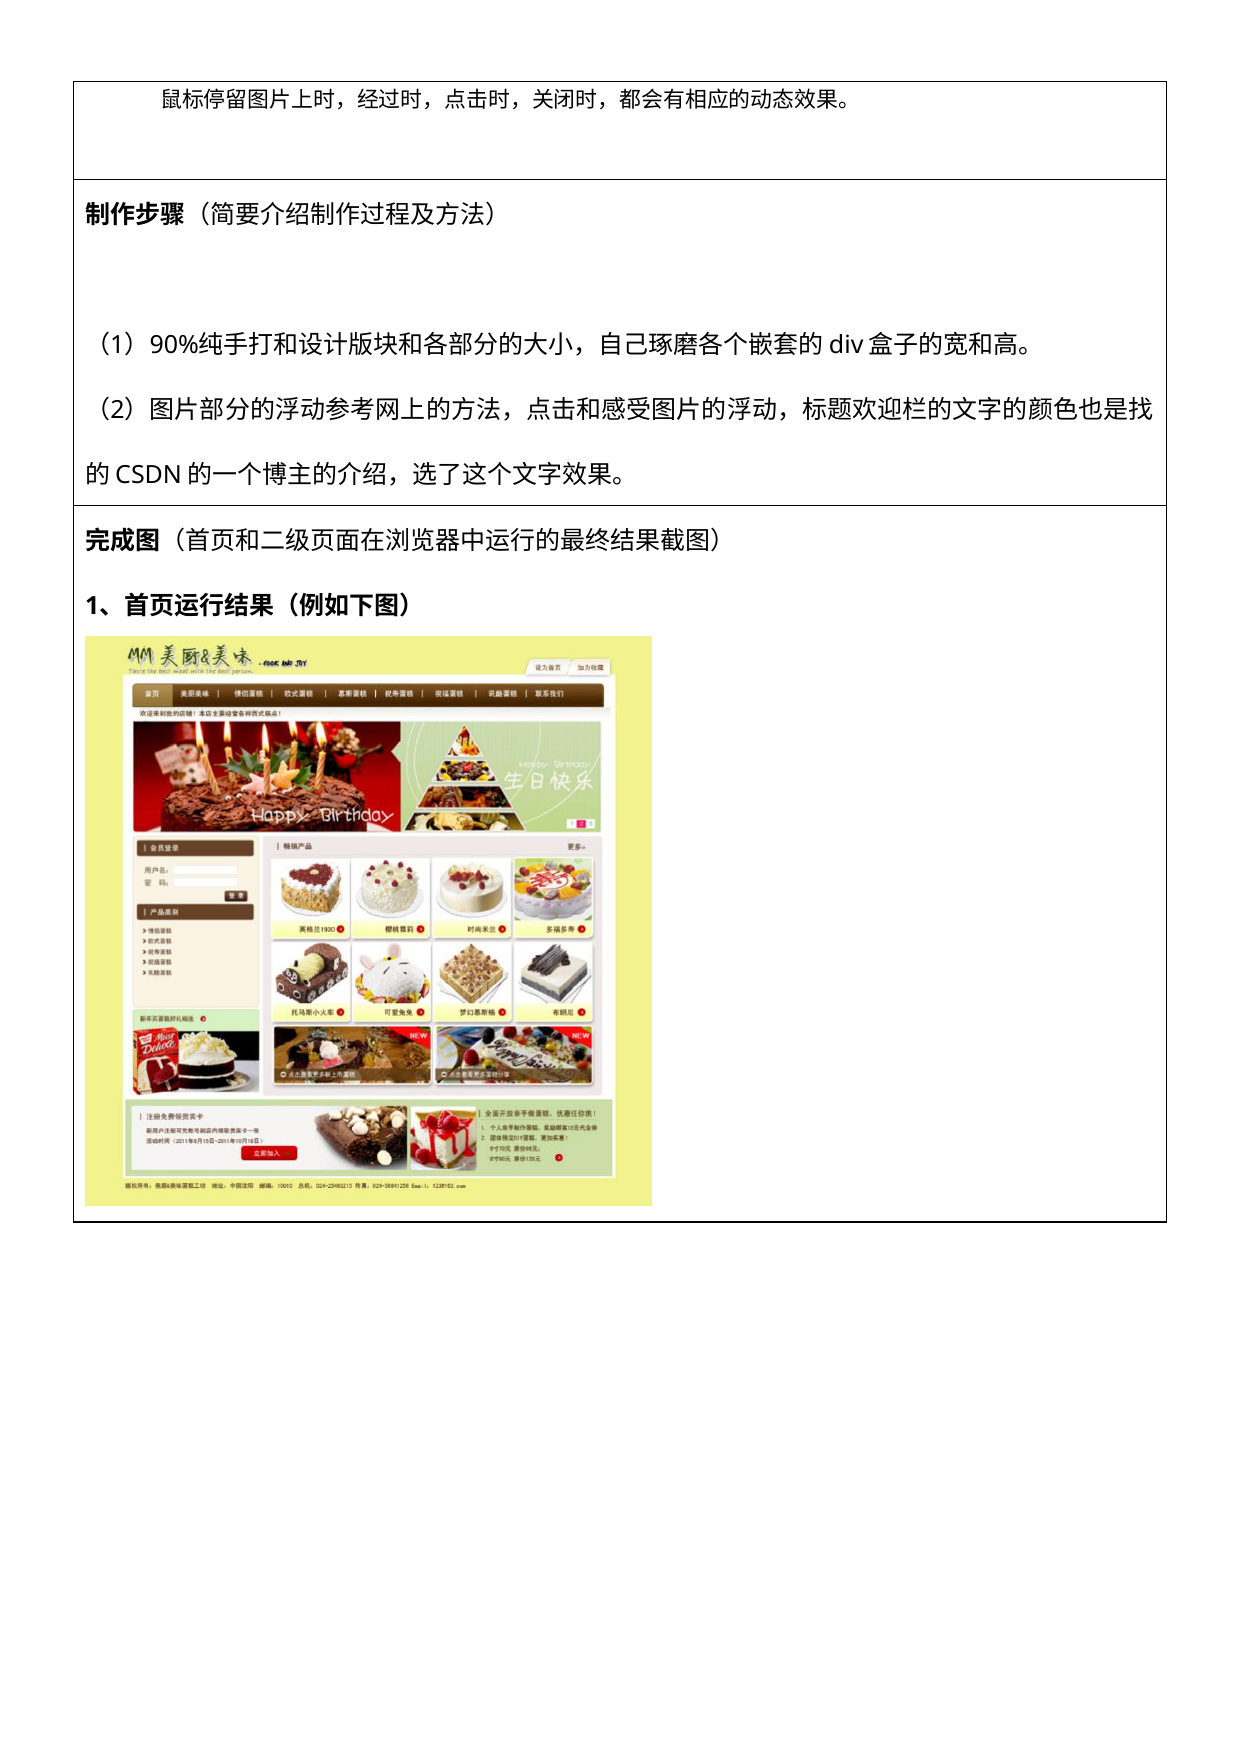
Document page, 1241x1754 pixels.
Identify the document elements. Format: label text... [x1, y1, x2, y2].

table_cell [74, 82, 1166, 179]
picture [85, 636, 652, 1206]
table_cell 完成图（首页和二级页面在浏览器中运行的最终结果截图） 1、首页运行结果（例如下图） [74, 506, 1166, 1221]
table_cell 制作步骤（简要介绍制作过程及方法） （1）90%纯手打和设计版块和各部分的大小，自己琢磨各个嵌套的div盒子的宽和高。 （2）图片部分的浮动参考网上的方法，点击和感受图片的浮动，标题欢迎栏的文字的颜色也是找的CSDN的一个博主的介绍，选了这个文字效果。 [74, 180, 1166, 505]
